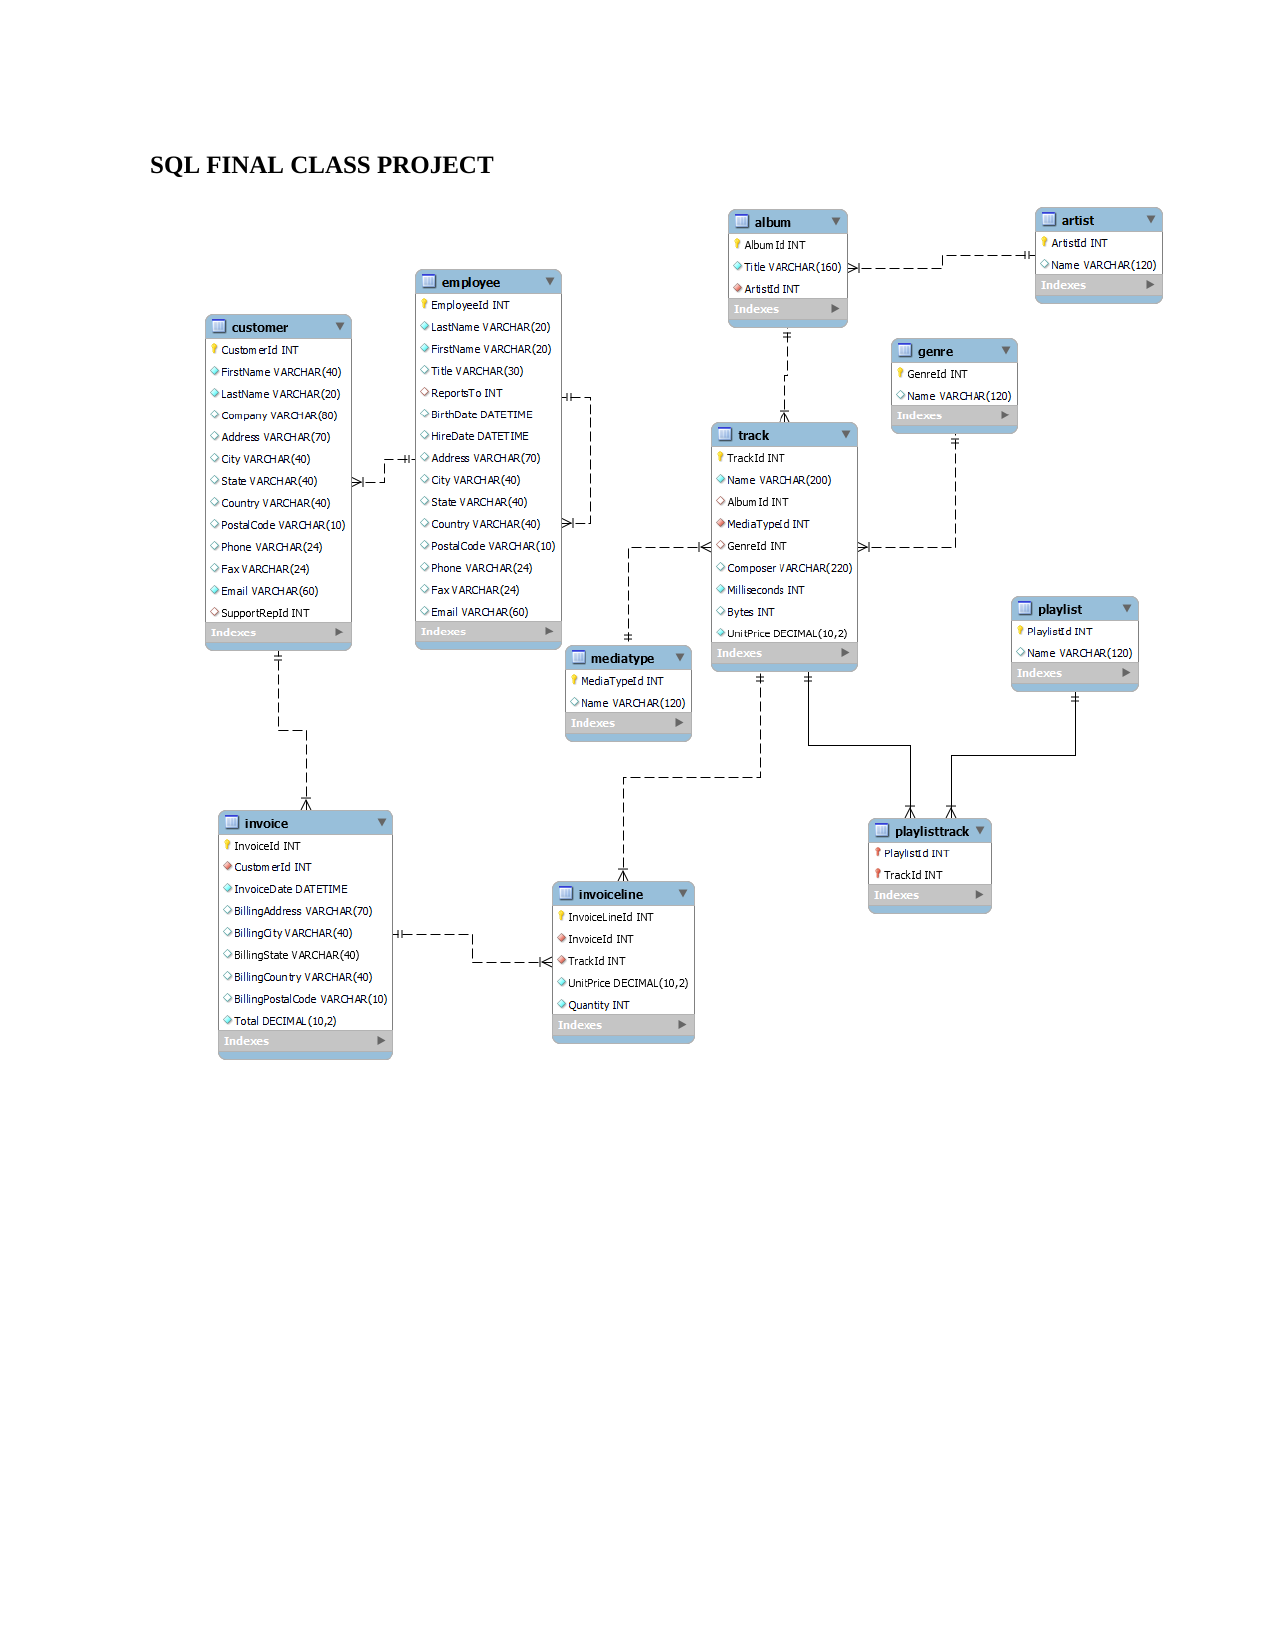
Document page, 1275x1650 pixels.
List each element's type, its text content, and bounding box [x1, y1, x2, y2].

picture [195, 197, 1171, 1068]
text SQL FINAL CLASS PROJECT [150, 150, 1125, 179]
